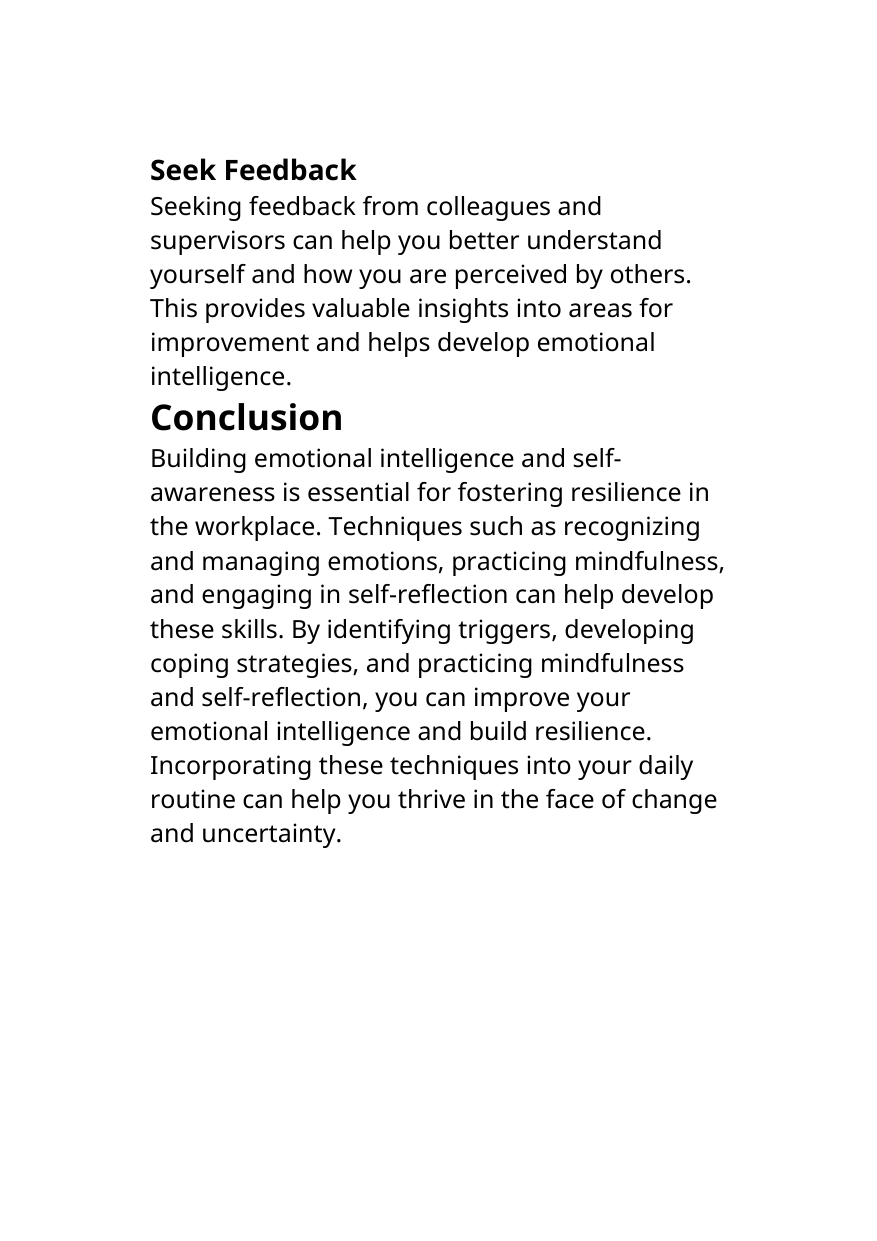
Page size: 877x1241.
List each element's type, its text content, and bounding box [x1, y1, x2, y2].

text Seeking feedback from colleagues and supervisors can help you better understand yourself and how you are perceived by others. This provides valuable insights into areas for improvement and helps develop emotional intelligence. [150, 188, 727, 393]
subtitle Conclusion [150, 393, 727, 441]
text Building emotional intelligence and self-awareness is essential for fostering resilience in the workplace. Techniques such as recognizing and managing emotions, practicing mindfulness, and engaging in self-reflection can help develop these skills. By identifying triggers, developing coping strategies, and practicing mindfulness and self-reflection, you can improve your emotional intelligence and build resilience. Incorporating these techniques into your daily routine can help you thrive in the face of change and uncertainty. [150, 441, 727, 850]
subtitle Seek Feedback [150, 150, 727, 188]
